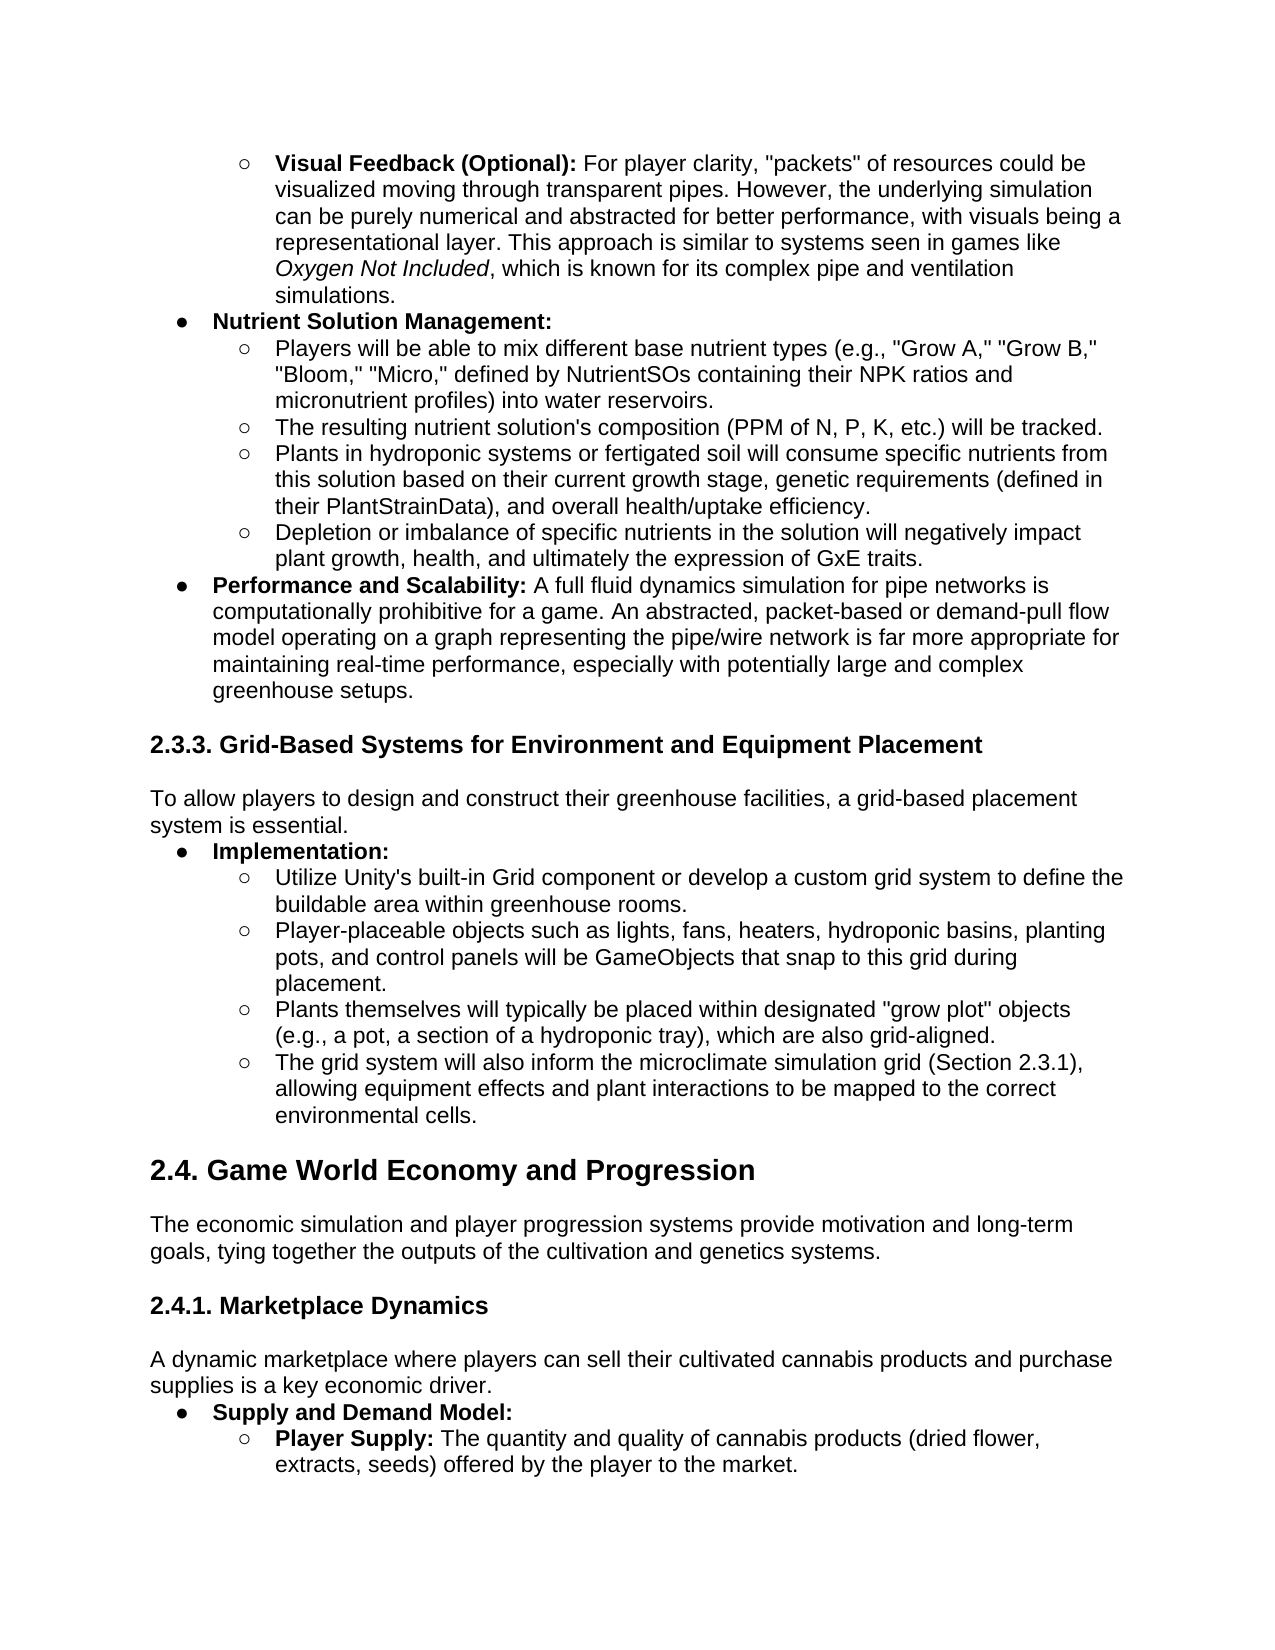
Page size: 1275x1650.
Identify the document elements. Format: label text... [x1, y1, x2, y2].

text To allow players to design and construct their greenhouse facilities, a grid-based placement system is essential. [150, 785, 1125, 838]
subtitle 2.4. Game World Economy and Progression [150, 1153, 1125, 1186]
list Nutrient Solution Management: [175, 308, 1125, 334]
list Visual Feedback (Optional): For player clarity, "packets" of resources could be visualized moving through transparent pipes. However, the underlying simulation can be purely numerical and abstracted for better performance, with visuals being a representational layer. This approach is similar to systems seen in games like Oxygen Not Included, which is known for its complex pipe and ventilation simulations. [237, 150, 1125, 308]
list Player Supply: The quantity and quality of cannabis products (dried flower, extracts, seeds) offered by the player to the market. [237, 1425, 1125, 1478]
subtitle 2.4.1. Marketplace Dynamics [150, 1291, 1125, 1319]
list Implementation: [175, 838, 1125, 864]
list Player-placeable objects such as lights, fans, heaters, hydroponic basins, planting pots, and control panels will be GameObjects that snap to this grid during placement. [237, 917, 1125, 996]
list The grid system will also inform the microclimate simulation grid (Section 2.3.1), allowing equipment effects and plant interactions to be mapped to the correct environmental cells. [237, 1049, 1125, 1128]
list Utilize Unity's built-in Grid component or develop a custom grid system to define the buildable area within greenhouse rooms. [237, 864, 1125, 917]
text The economic simulation and player progression systems provide motivation and long-term goals, tying together the outputs of the cultivation and genetics systems. [150, 1211, 1125, 1264]
list Depletion or imbalance of specific nutrients in the solution will negatively impact plant growth, health, and ultimately the expression of GxE traits. [237, 519, 1125, 572]
list The resulting nutrient solution's composition (PPM of N, P, K, etc.) will be tracked. [237, 413, 1125, 440]
list Players will be able to mix different base nutrient types (e.g., "Grow A," "Grow B," "Bloom," "Micro," defined by NutrientSOs containing their NPK ratios and micronutrient profiles) into water reservoirs. [237, 334, 1125, 413]
subtitle 2.3.3. Grid-Based Systems for Environment and Equipment Placement [150, 730, 1125, 759]
list Plants in hydroponic systems or fertigated soil will consume specific nutrients from this solution based on their current growth stage, genetic requirements (defined in their PlantStrainData), and overall health/uptake efficiency. [237, 440, 1125, 519]
text A dynamic marketplace where players can sell their cultivated cannabis products and purchase supplies is a key economic driver. [150, 1346, 1125, 1399]
list Plants themselves will typically be placed within designated "grow plot" objects (e.g., a pot, a section of a hydroponic tray), which are also grid-aligned. [237, 996, 1125, 1049]
list Performance and Scalability: A full fluid dynamics simulation for pipe networks is computationally prohibitive for a game. An abstracted, packet-based or demand-pull flow model operating on a graph representing the pipe/wire network is far more appropriate for maintaining real-time performance, especially with potentially large and complex greenhouse setups. [175, 572, 1125, 703]
list Supply and Demand Model: [175, 1399, 1125, 1425]
